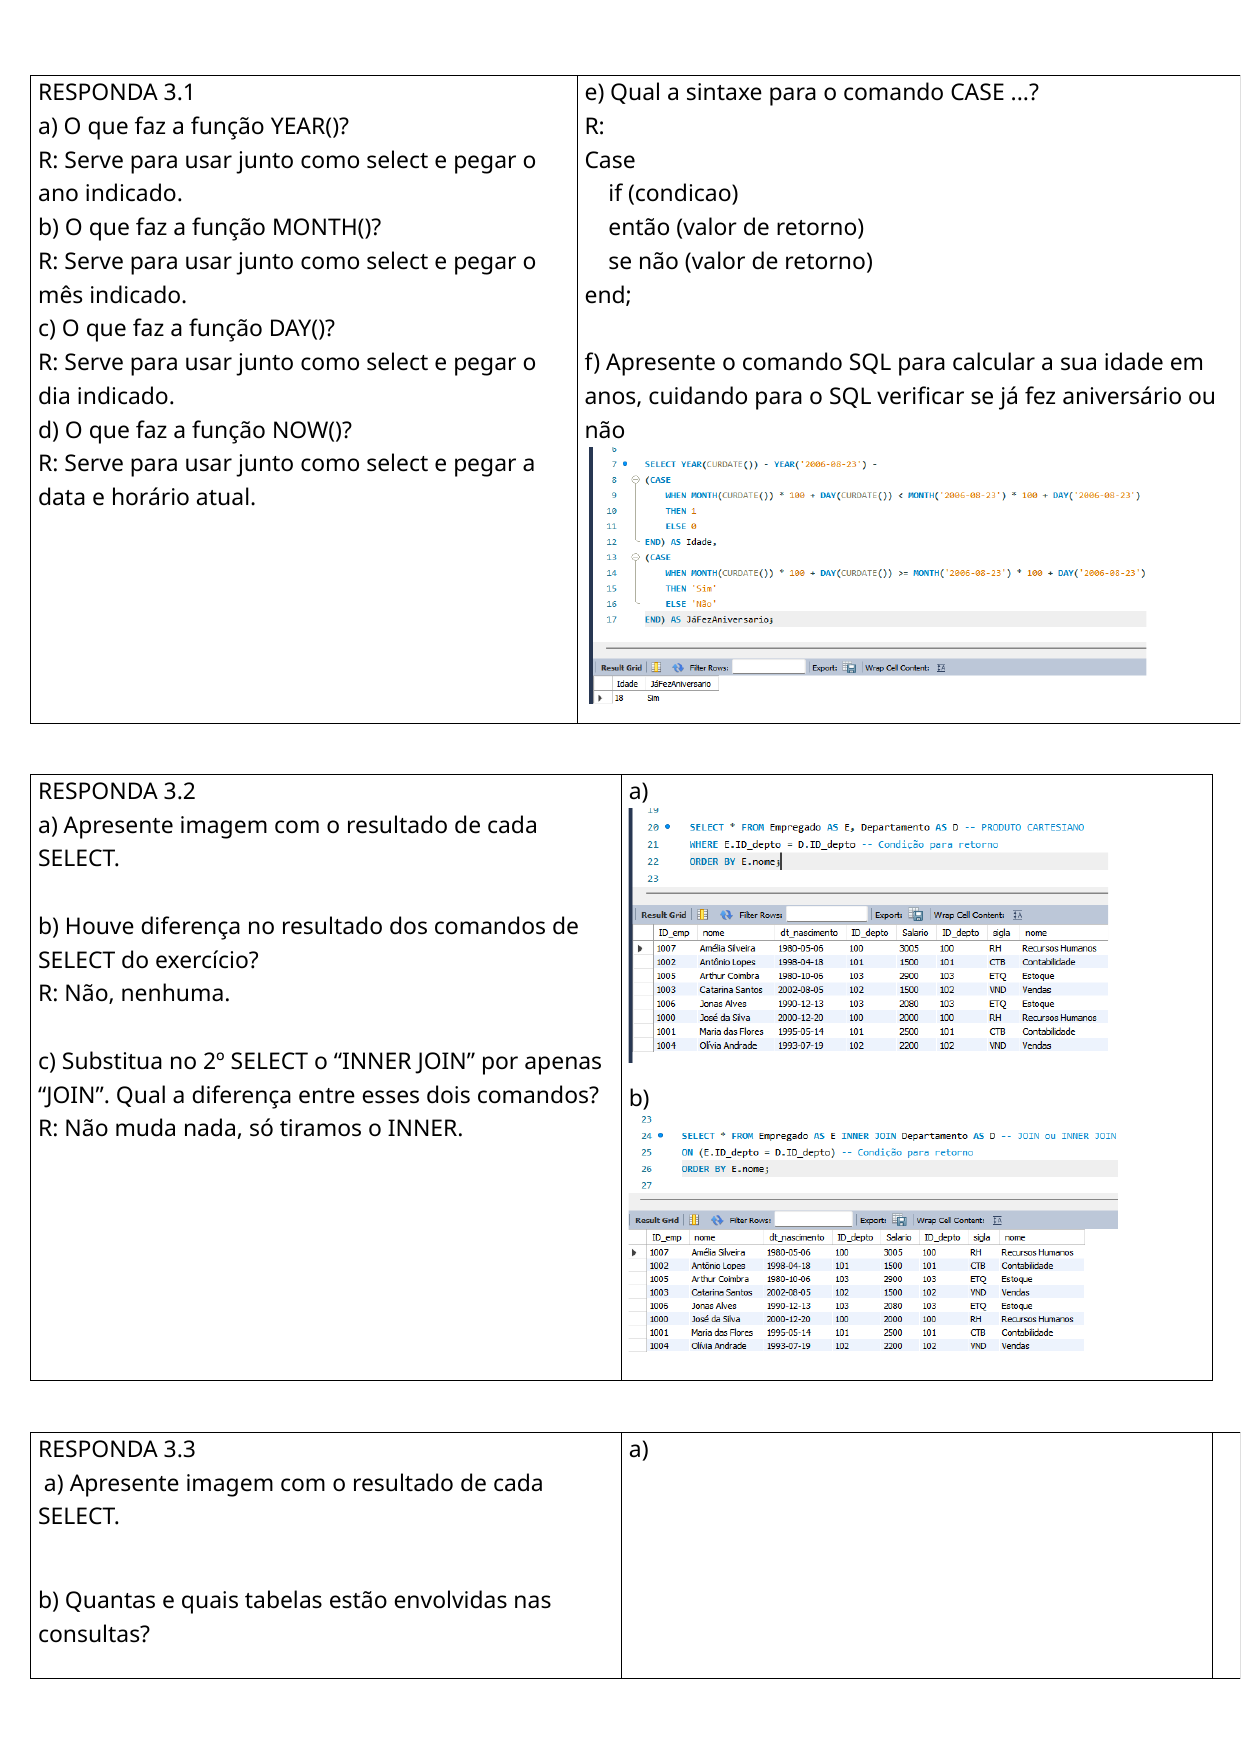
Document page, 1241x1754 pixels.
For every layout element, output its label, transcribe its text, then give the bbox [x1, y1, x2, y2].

table_header e) Qual a sintaxe para o comando CASE ...? R: Case if (condicao) então (valor de retorno) se não (valor de retorno) end; f) Apresente o comando SQL para calcular a sua idade em anos, cuidando para o SQL verificar se já fez aniversário ou não [578, 76, 1240, 722]
table_header a) b) [622, 1433, 1212, 1678]
picture [628, 808, 1109, 1063]
table_header RESPONDA 3.2 a) Apresente imagem com o resultado de cada SELECT. b) Houve diferença no resultado dos comandos de SELECT do exercício? R: Não, nenhuma. c) Substitua no 2º SELECT o “INNER JOIN” por apenas “JOIN”. Qual a diferença entre esses dois comandos? R: Não muda nada, só tiramos o INNER. [31, 775, 621, 1380]
table_header [1213, 1433, 1240, 1678]
picture [628, 1115, 1118, 1362]
table_header RESPONDA 3.1 a) O que faz a função YEAR()? R: Serve para usar junto como select e pegar o ano indicado. b) O que faz a função MONTH()? R: Serve para usar junto como select e pegar o mês indicado. c) O que faz a função DAY()? R: Serve para usar junto como select e pegar o dia indicado. d) O que faz a função NOW()? R: Serve para usar junto como select e pegar a data e horário atual. [31, 76, 577, 722]
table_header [31, 1433, 621, 1678]
picture [584, 447, 1147, 704]
table_header a) b) [622, 775, 1212, 1380]
